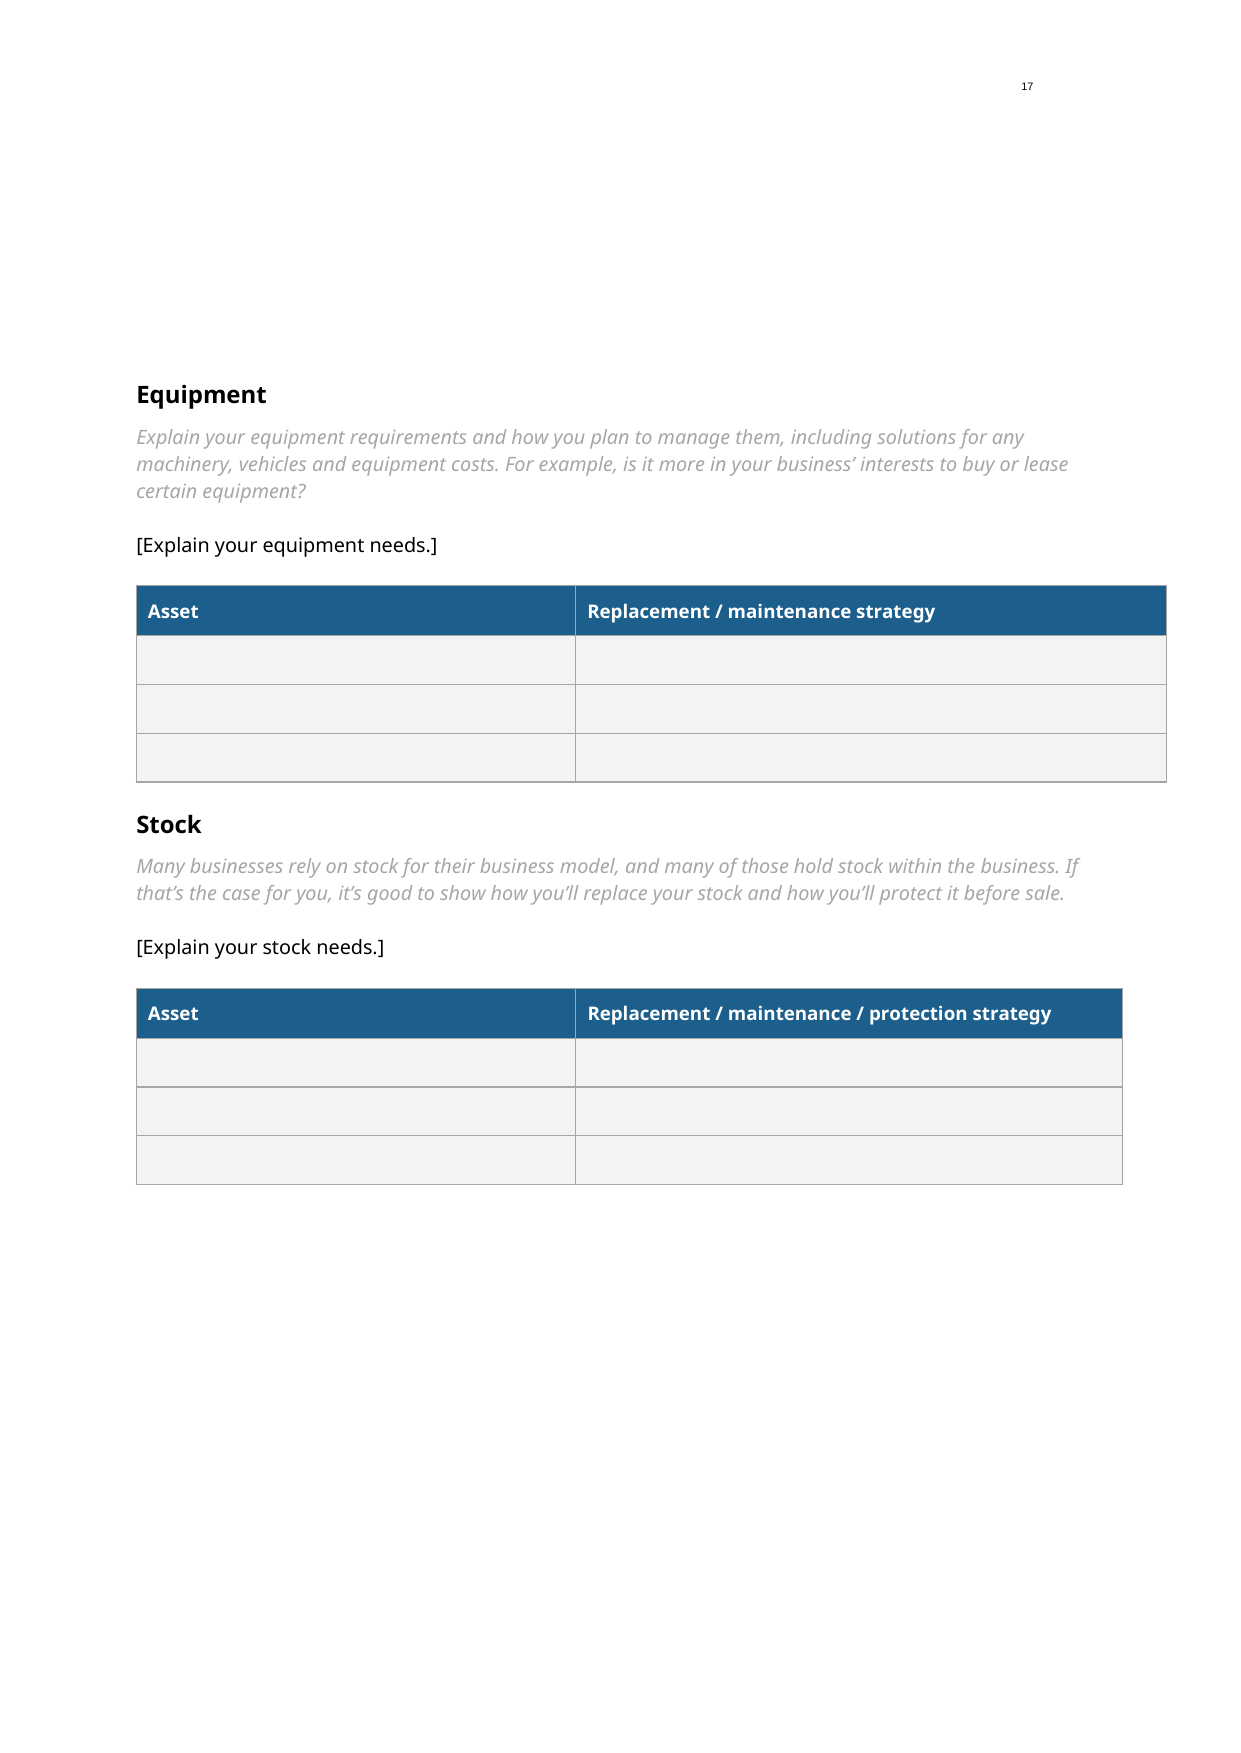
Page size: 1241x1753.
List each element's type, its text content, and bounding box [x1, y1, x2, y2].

table_cell [576, 1136, 1122, 1184]
table_cell [576, 1039, 1122, 1086]
table_header Asset [137, 586, 575, 635]
table_header Asset [137, 989, 575, 1038]
text [Explain your equipment needs.] [136, 531, 1104, 558]
table_cell [137, 636, 575, 684]
table_cell [576, 636, 1166, 684]
table_header Replacement / maintenance / protection strategy [576, 989, 1122, 1038]
table_cell [137, 1039, 575, 1086]
table_cell [576, 1088, 1122, 1135]
text Many businesses rely on stock for their business model, and many of those hold stock within the business. If that’s the case for you, it’s good to show how you’ll replace your stock and how you’ll protect it before sale. [136, 853, 1104, 907]
table_cell [576, 685, 1166, 733]
text Explain your equipment requirements and how you plan to manage them, including solutions for any machinery, vehicles and equipment costs. For example, is it more in your business’ interests to buy or lease certain equipment? [136, 423, 1104, 504]
table_cell [137, 685, 575, 733]
text [Explain your stock needs.] [136, 933, 1104, 961]
subtitle Equipment [136, 378, 1104, 411]
table_cell [137, 1136, 575, 1184]
table_cell [137, 1088, 575, 1135]
subtitle Stock [136, 807, 1104, 840]
table_header Replacement / maintenance strategy [576, 586, 1166, 635]
table_cell [137, 734, 575, 781]
table_cell [576, 734, 1166, 781]
